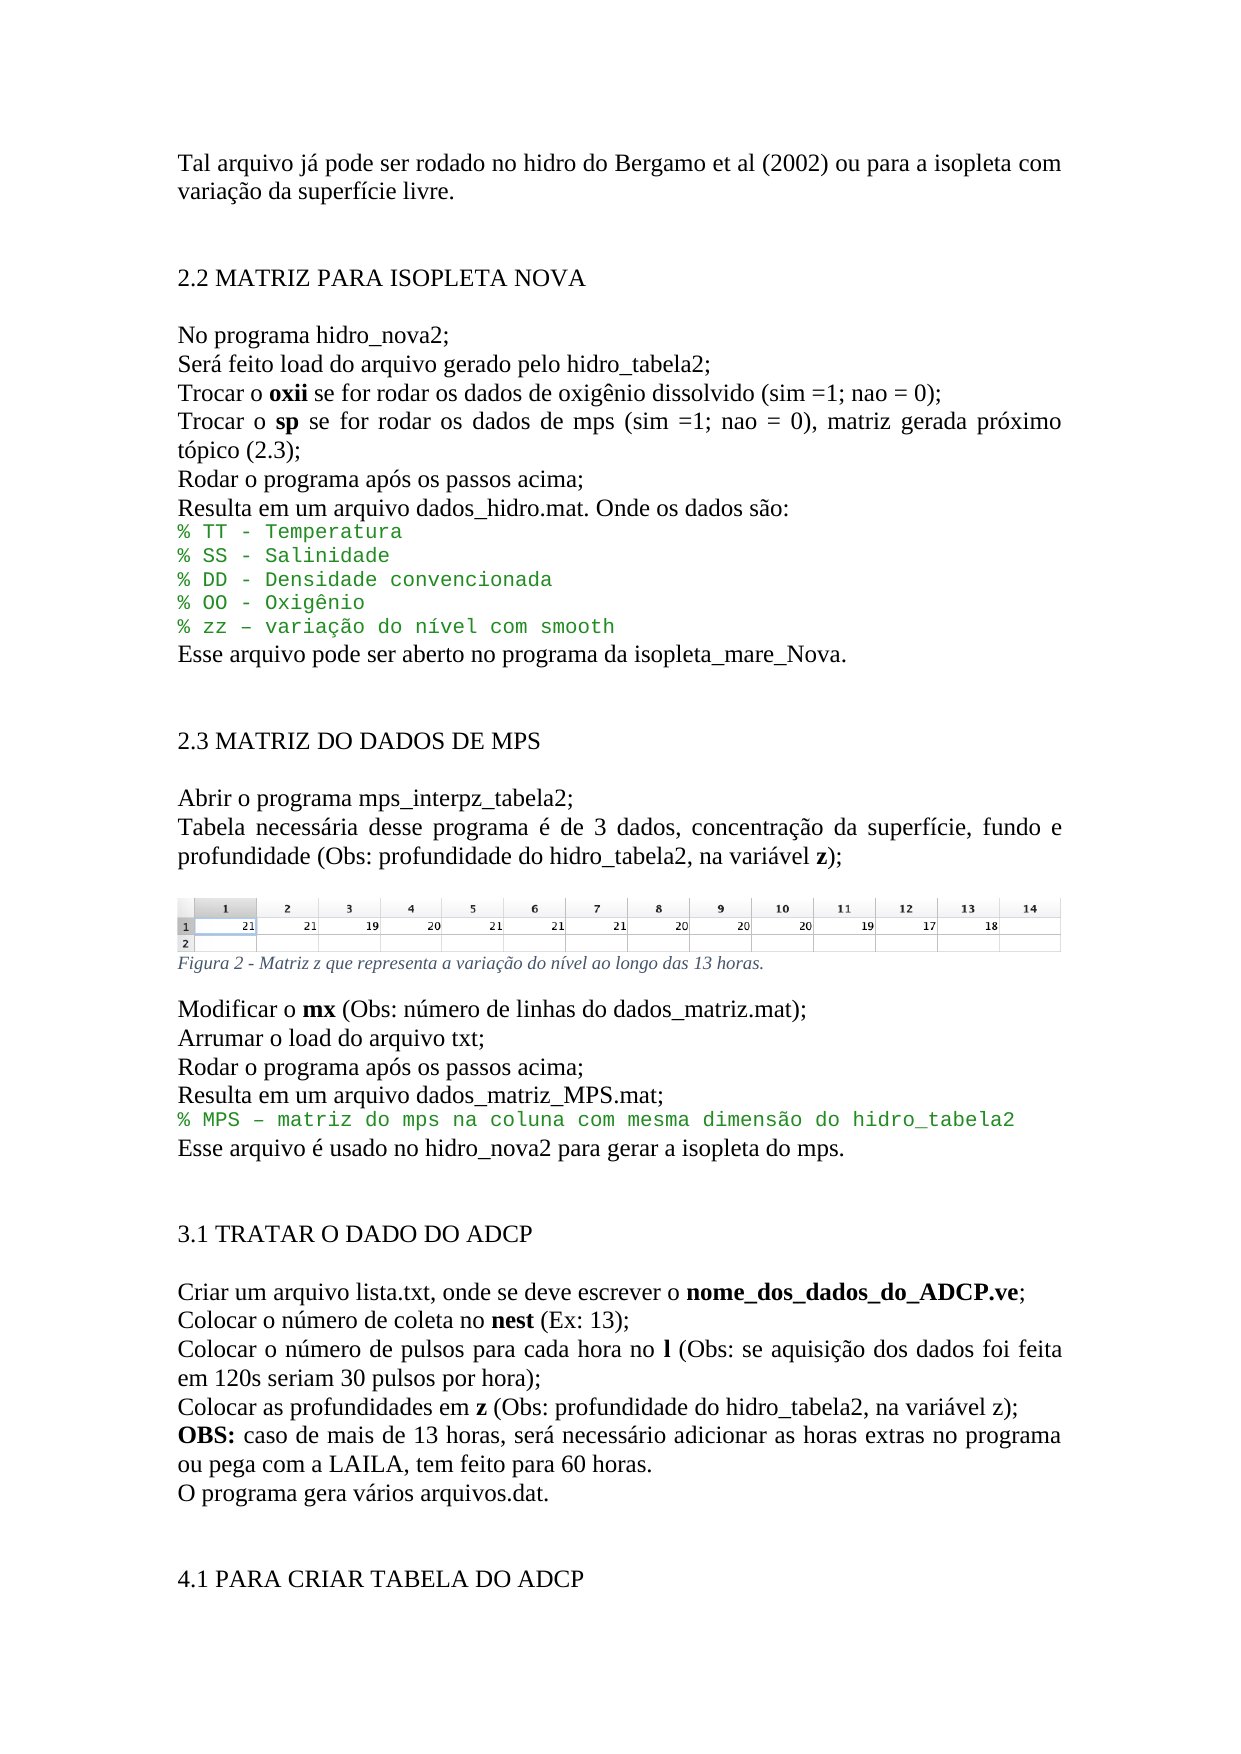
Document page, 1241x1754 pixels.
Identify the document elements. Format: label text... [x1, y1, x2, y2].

text Resulta em um arquivo dados_matriz_MPS.mat; [177, 1080, 1063, 1109]
text Criar um arquivo lista.txt, onde se deve escrever o nome_dos_dados_do_ADCP.ve; [177, 1277, 1063, 1305]
text OBS: caso de mais de 13 horas, será necessário adicionar as horas extras no programa ou pega com a LAILA, tem feito para 60 horas. [177, 1420, 1063, 1478]
text Esse arquivo é usado no hidro_nova2 para gerar a isopleta do mps. [177, 1133, 1063, 1162]
text Figura 2 - Matriz z que representa a variação do nível ao longo das 13 horas. [177, 952, 1063, 973]
text Modificar o mx (Obs: número de linhas do dados_matriz.mat); [177, 994, 1063, 1023]
text % SS - Salinidade [177, 545, 1063, 569]
text Trocar o oxii se for rodar os dados de oxigênio dissolvido (sim =1; nao = 0); [177, 378, 1063, 406]
text % OO - Oxigênio [177, 592, 1063, 616]
text % TT - Temperatura [177, 521, 1063, 545]
text Esse arquivo pode ser aberto no programa da isopleta_mare_Nova. [177, 639, 1063, 668]
text O programa gera vários arquivos.dat. [177, 1478, 1063, 1507]
text 3.1 TRATAR O DADO DO ADCP [177, 1219, 1063, 1248]
text % MPS – matriz do mps na coluna com mesma dimensão do hidro_tabela2 [177, 1109, 1063, 1133]
text Tabela necessária desse programa é de 3 dados, concentração da superfície, fundo e profundidade (Obs: profundidade do hidro_tabela2, na variável z); [177, 812, 1063, 869]
text Tal arquivo já pode ser rodado no hidro do Bergamo et al (2002) ou para a isopleta com variação da superfície livre. [177, 148, 1063, 205]
text 2.3 MATRIZ DO DADOS DE MPS [177, 726, 1063, 754]
text % DD - Densidade convencionada [177, 569, 1063, 592]
picture [177, 898, 1061, 952]
text Arrumar o load do arquivo txt; [177, 1023, 1063, 1052]
text Colocar o número de coleta no nest (Ex: 13); [177, 1305, 1063, 1334]
text Colocar o número de pulsos para cada hora no l (Obs: se aquisição dos dados foi feita em 120s seriam 30 pulsos por hora); [177, 1334, 1063, 1392]
text Colocar as profundidades em z (Obs: profundidade do hidro_tabela2, na variável z); [177, 1392, 1063, 1420]
text Resulta em um arquivo dados_hidro.mat. Onde os dados são: [177, 493, 1063, 521]
text No programa hidro_nova2; [177, 320, 1063, 349]
text 2.2 MATRIZ PARA ISOPLETA NOVA [177, 263, 1063, 291]
text % zz – variação do nível com smooth [177, 616, 1063, 639]
text Rodar o programa após os passos acima; [177, 1052, 1063, 1080]
text Trocar o sp se for rodar os dados de mps (sim =1; nao = 0), matriz gerada próximo tópico (2.3); [177, 406, 1063, 464]
text 4.1 PARA CRIAR TABELA DO ADCP [177, 1564, 1063, 1593]
text Abrir o programa mps_interpz_tabela2; [177, 783, 1063, 812]
text Rodar o programa após os passos acima; [177, 464, 1063, 493]
text Será feito load do arquivo gerado pelo hidro_tabela2; [177, 349, 1063, 378]
